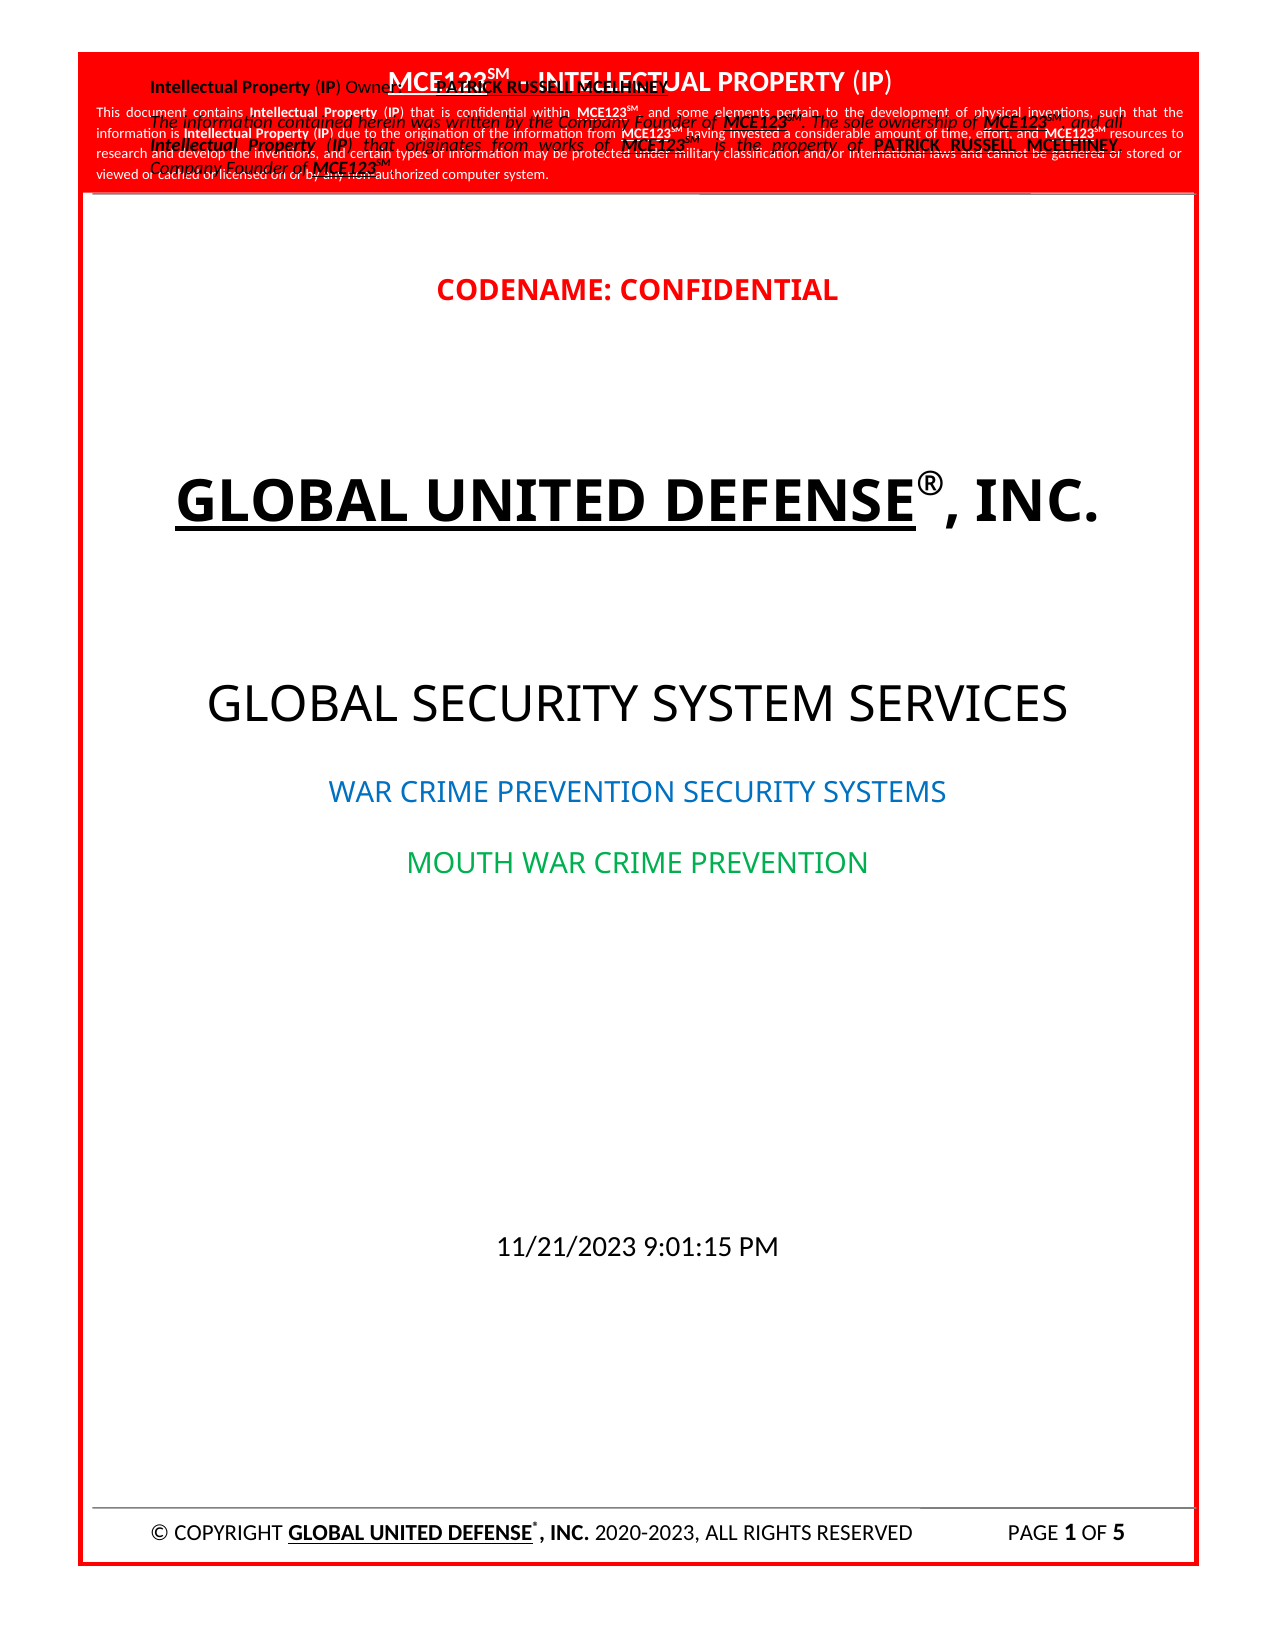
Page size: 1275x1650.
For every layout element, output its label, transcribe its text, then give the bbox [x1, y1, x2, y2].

text CODENAME: CONFIDENTIAL [150, 269, 1125, 309]
text 11/21/2023 9:01:15 PM [150, 1228, 1125, 1264]
subtitle MOUTH WAR CRIME PREVENTION [150, 842, 1125, 882]
text GLOBAL SECURITY SYSTEM SERVICES [150, 668, 1125, 736]
subtitle WAR CRIME PREVENTION SECURITY SYSTEMS [150, 772, 1125, 811]
text GLOBAL UNITED DEFENSE®, INC. [150, 459, 1125, 539]
